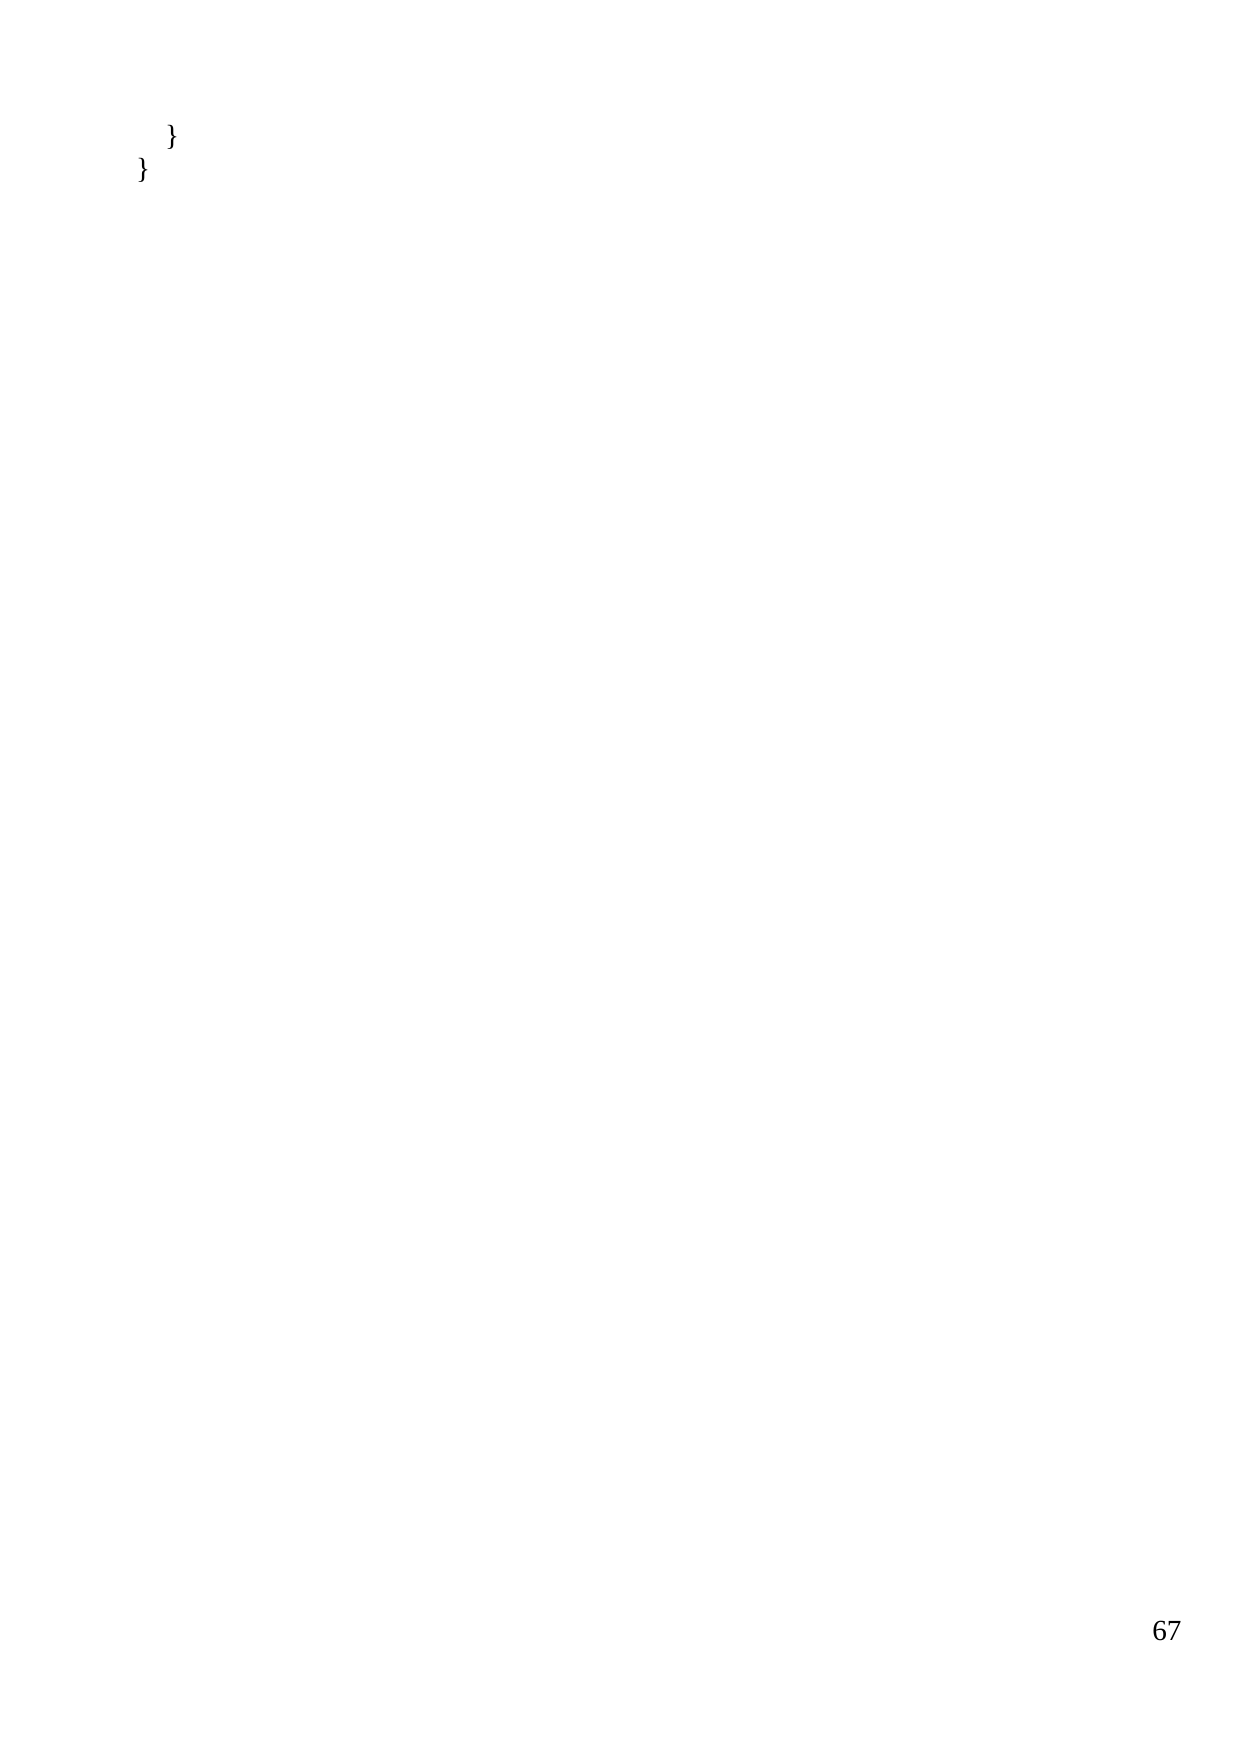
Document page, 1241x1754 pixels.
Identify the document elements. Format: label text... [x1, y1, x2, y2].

text } [136, 152, 1181, 185]
text } [136, 118, 1181, 152]
